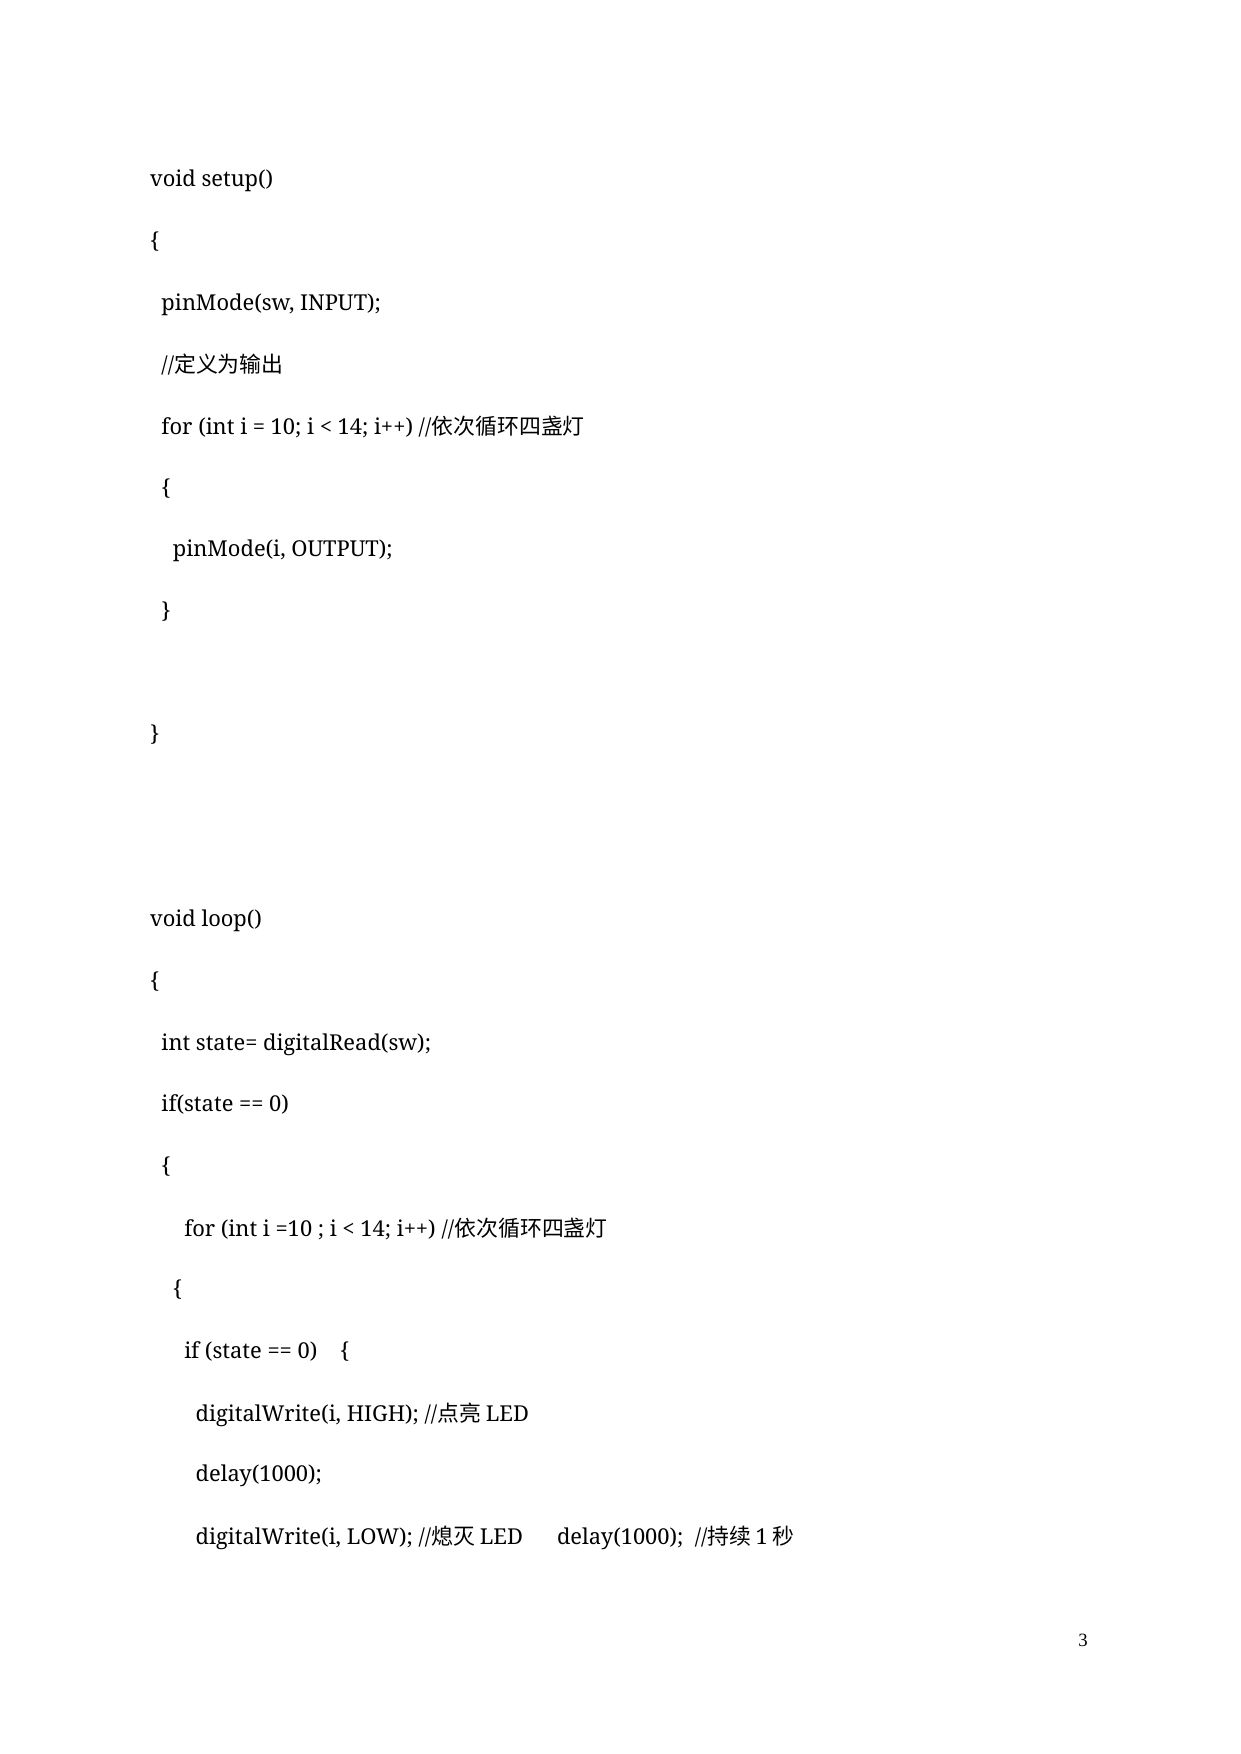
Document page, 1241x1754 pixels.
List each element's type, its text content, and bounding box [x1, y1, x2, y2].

text } [150, 594, 1088, 626]
text void loop() [150, 902, 1088, 934]
text //定义为输出 [150, 347, 1088, 379]
text pinMode(i, OUTPUT); [150, 532, 1088, 564]
text for (int i = 10; i < 14; i++) //依次循环四盏灯 [150, 409, 1088, 441]
text for (int i =10 ; i < 14; i++) //依次循环四盏灯 [150, 1210, 1088, 1243]
text pinMode(sw, INPUT); [150, 285, 1088, 318]
text { [150, 1272, 1088, 1304]
text { [150, 470, 1088, 503]
text if(state == 0) [150, 1087, 1088, 1119]
text delay(1000); [150, 1457, 1088, 1489]
text if (state == 0) { [150, 1334, 1088, 1366]
text void setup() [150, 162, 1088, 194]
text { [150, 1149, 1088, 1181]
text { [150, 964, 1088, 996]
text int state= digitalRead(sw); [150, 1025, 1088, 1058]
text digitalWrite(i, LOW); //熄灭LED delay(1000); //持续1秒 [150, 1519, 1088, 1551]
text { [150, 224, 1088, 256]
text digitalWrite(i, HIGH); //点亮LED [150, 1395, 1088, 1428]
text } [150, 717, 1088, 749]
